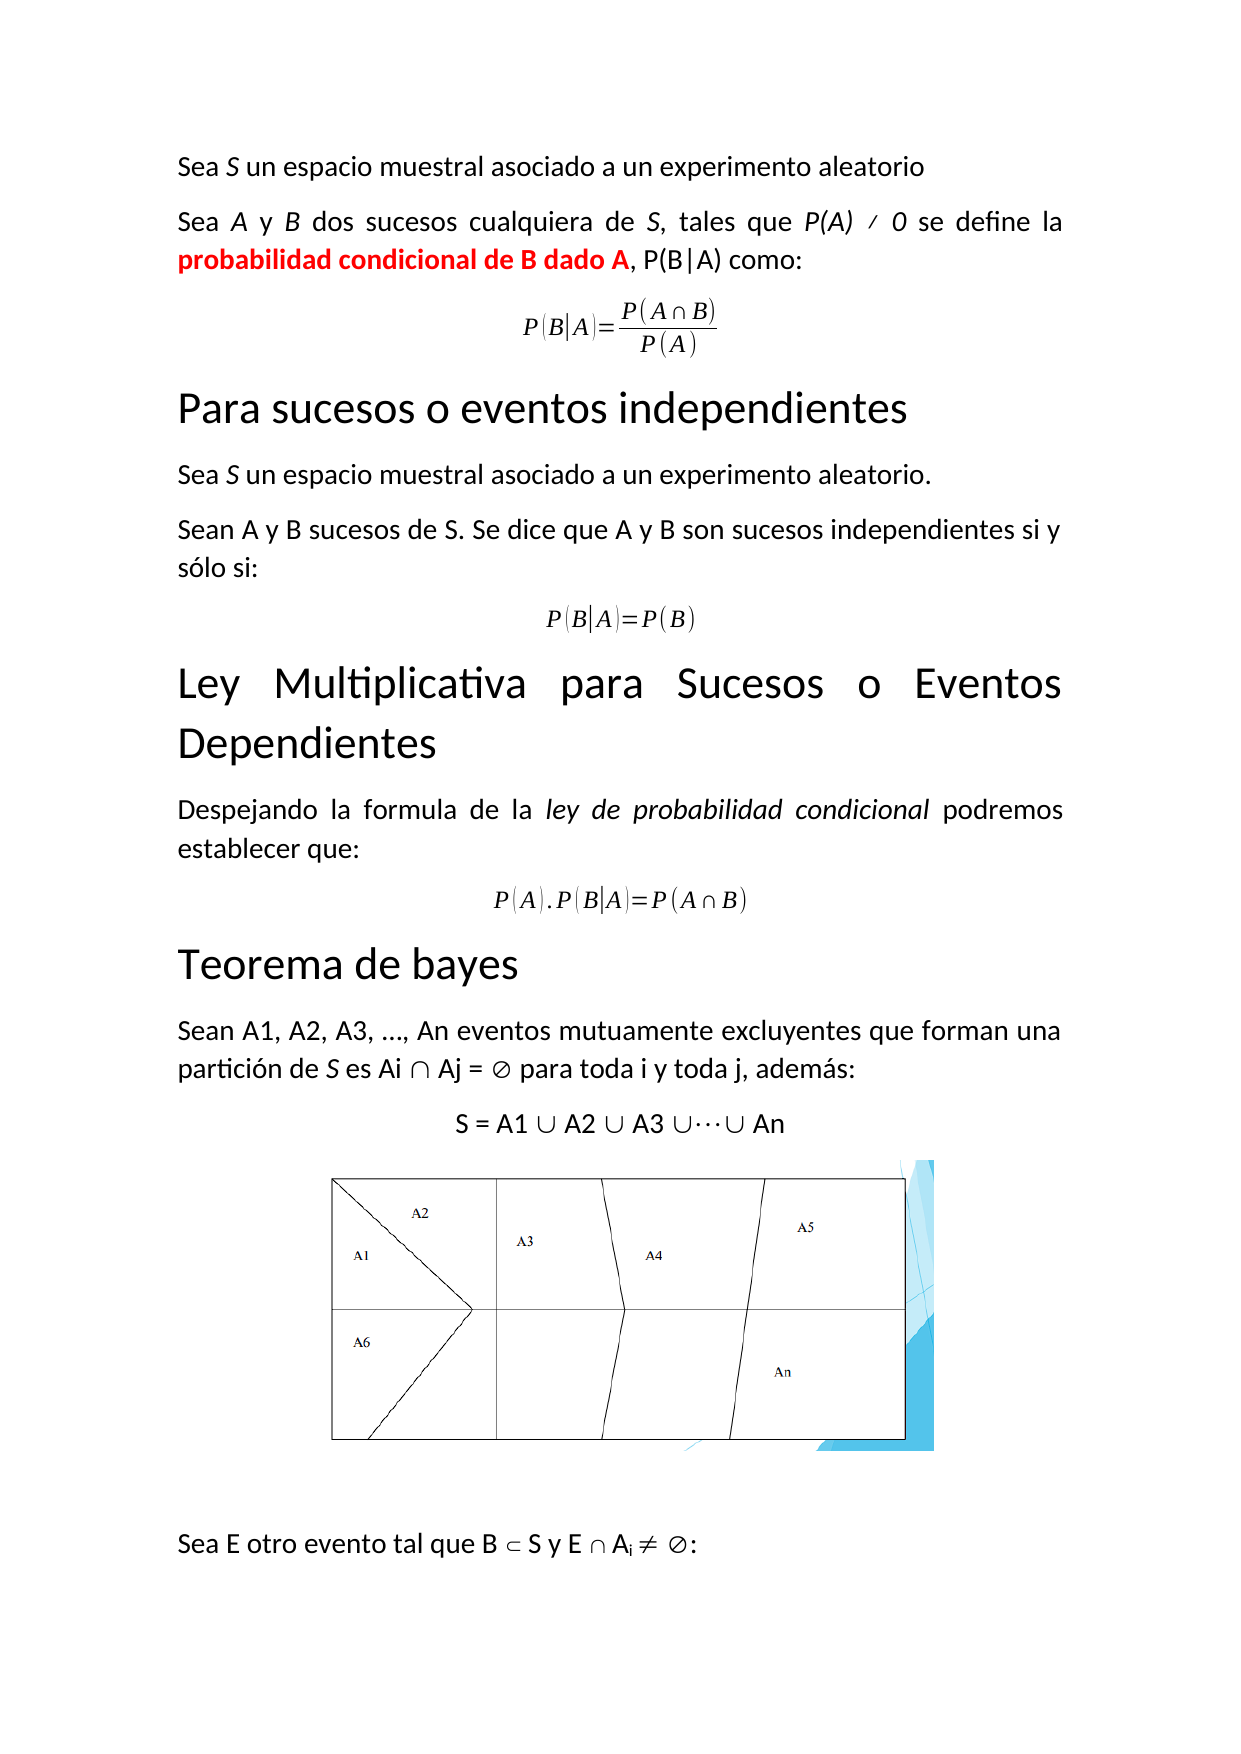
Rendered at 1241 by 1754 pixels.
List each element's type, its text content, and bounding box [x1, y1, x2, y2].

text Sea A y B dos sucesos cualquiera de S, tales que P(A) ≠ 0 se define la probabilidad condicional de B dado A, P(B|A) como: [177, 203, 1063, 277]
text Sea E otro evento tal que B S y E Ai : [177, 1525, 1063, 1561]
text Teorema de bayes [177, 935, 1063, 991]
text Ley Multiplicativa para Sucesos o Eventos Dependientes [177, 654, 1063, 770]
text Sean A y B sucesos de S. Se dice que A y B son sucesos independientes si y sólo si: [177, 511, 1063, 585]
text S = A1 A2 A3 An [177, 1105, 1063, 1141]
text Sea S un espacio muestral asociado a un experimento aleatorio [177, 148, 1063, 183]
text Para sucesos o eventos independientes [177, 379, 1063, 435]
text Sean A1, A2, A3, …, An eventos mutuamente excluyentes que forman una partición de S es Ai Aj = para toda i y toda j, además: [177, 1012, 1063, 1086]
text Despejando la formula de la ley de probabilidad condicional podremos establecer que: [177, 791, 1063, 866]
text Sea S un espacio muestral asociado a un experimento aleatorio. [177, 456, 1063, 491]
picture [306, 1160, 934, 1451]
